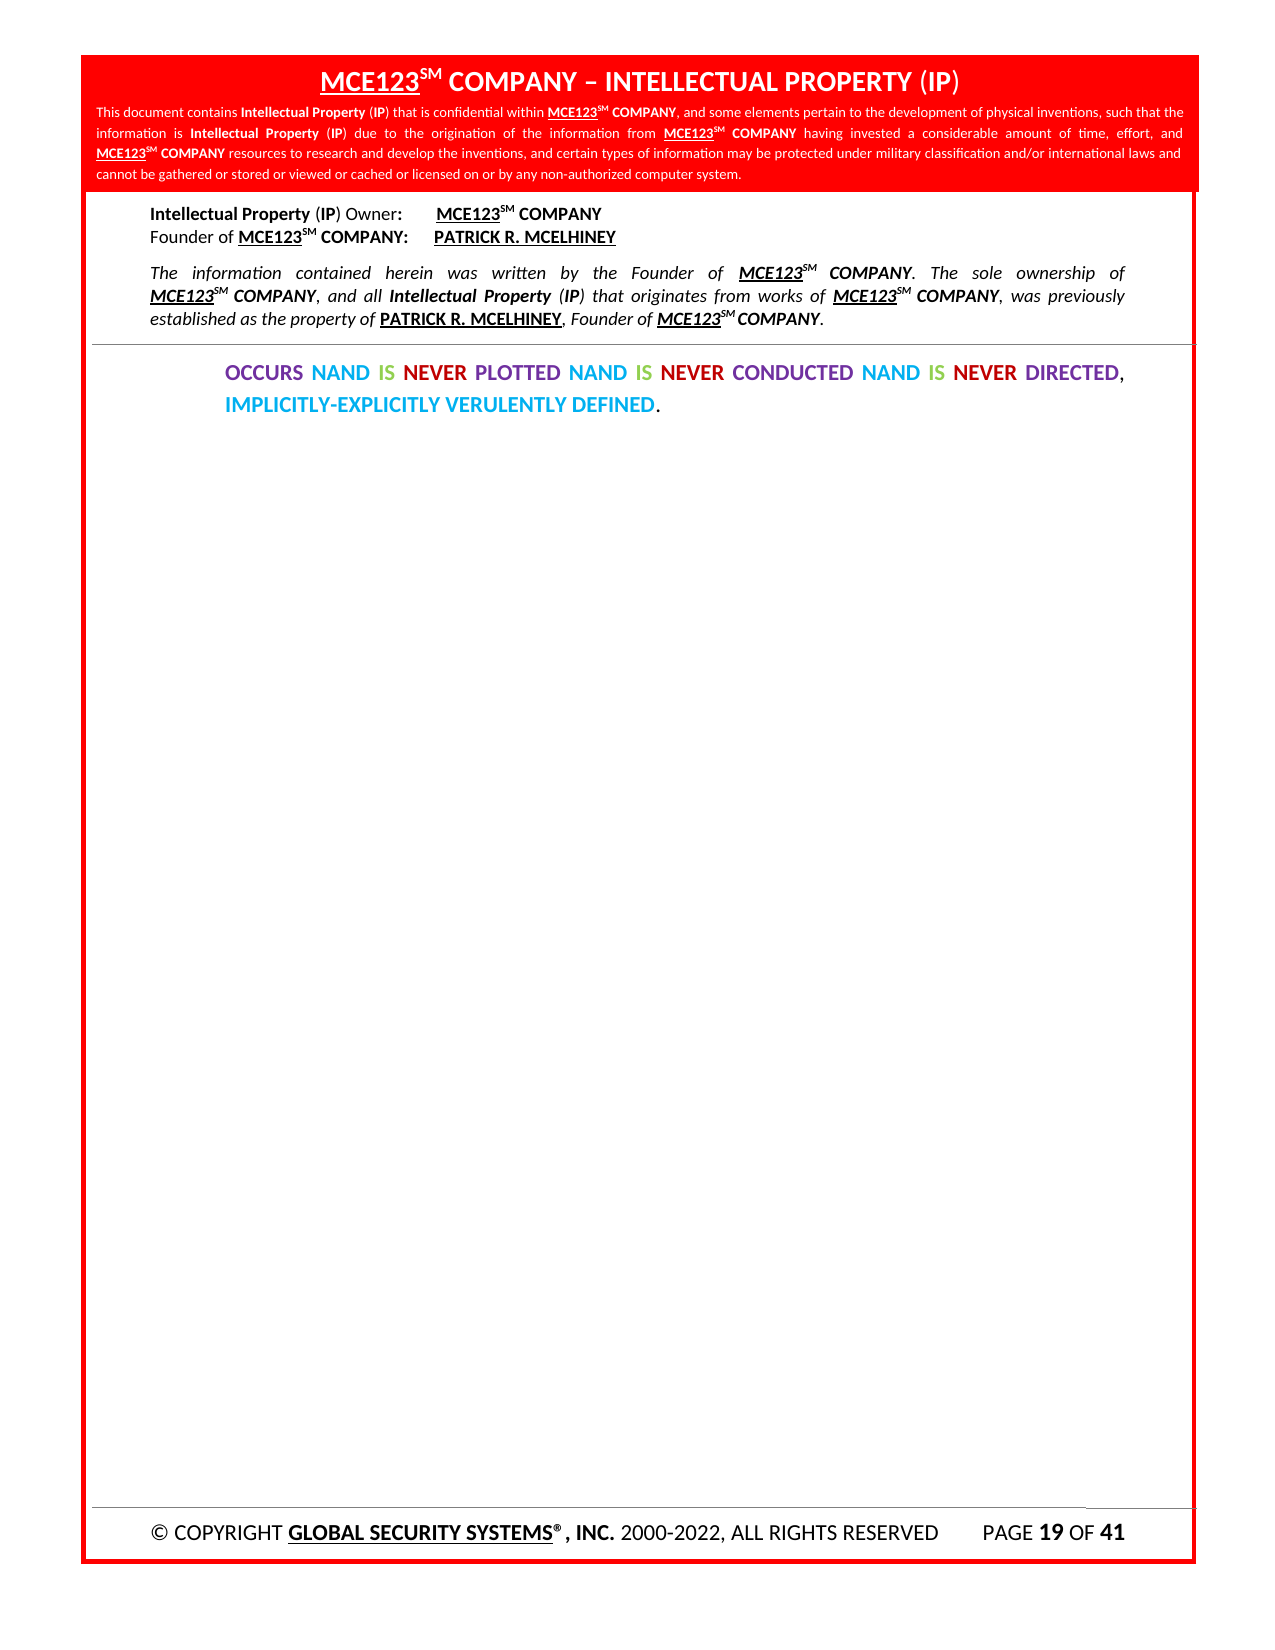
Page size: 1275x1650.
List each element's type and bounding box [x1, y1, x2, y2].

text [187, 358, 1125, 418]
